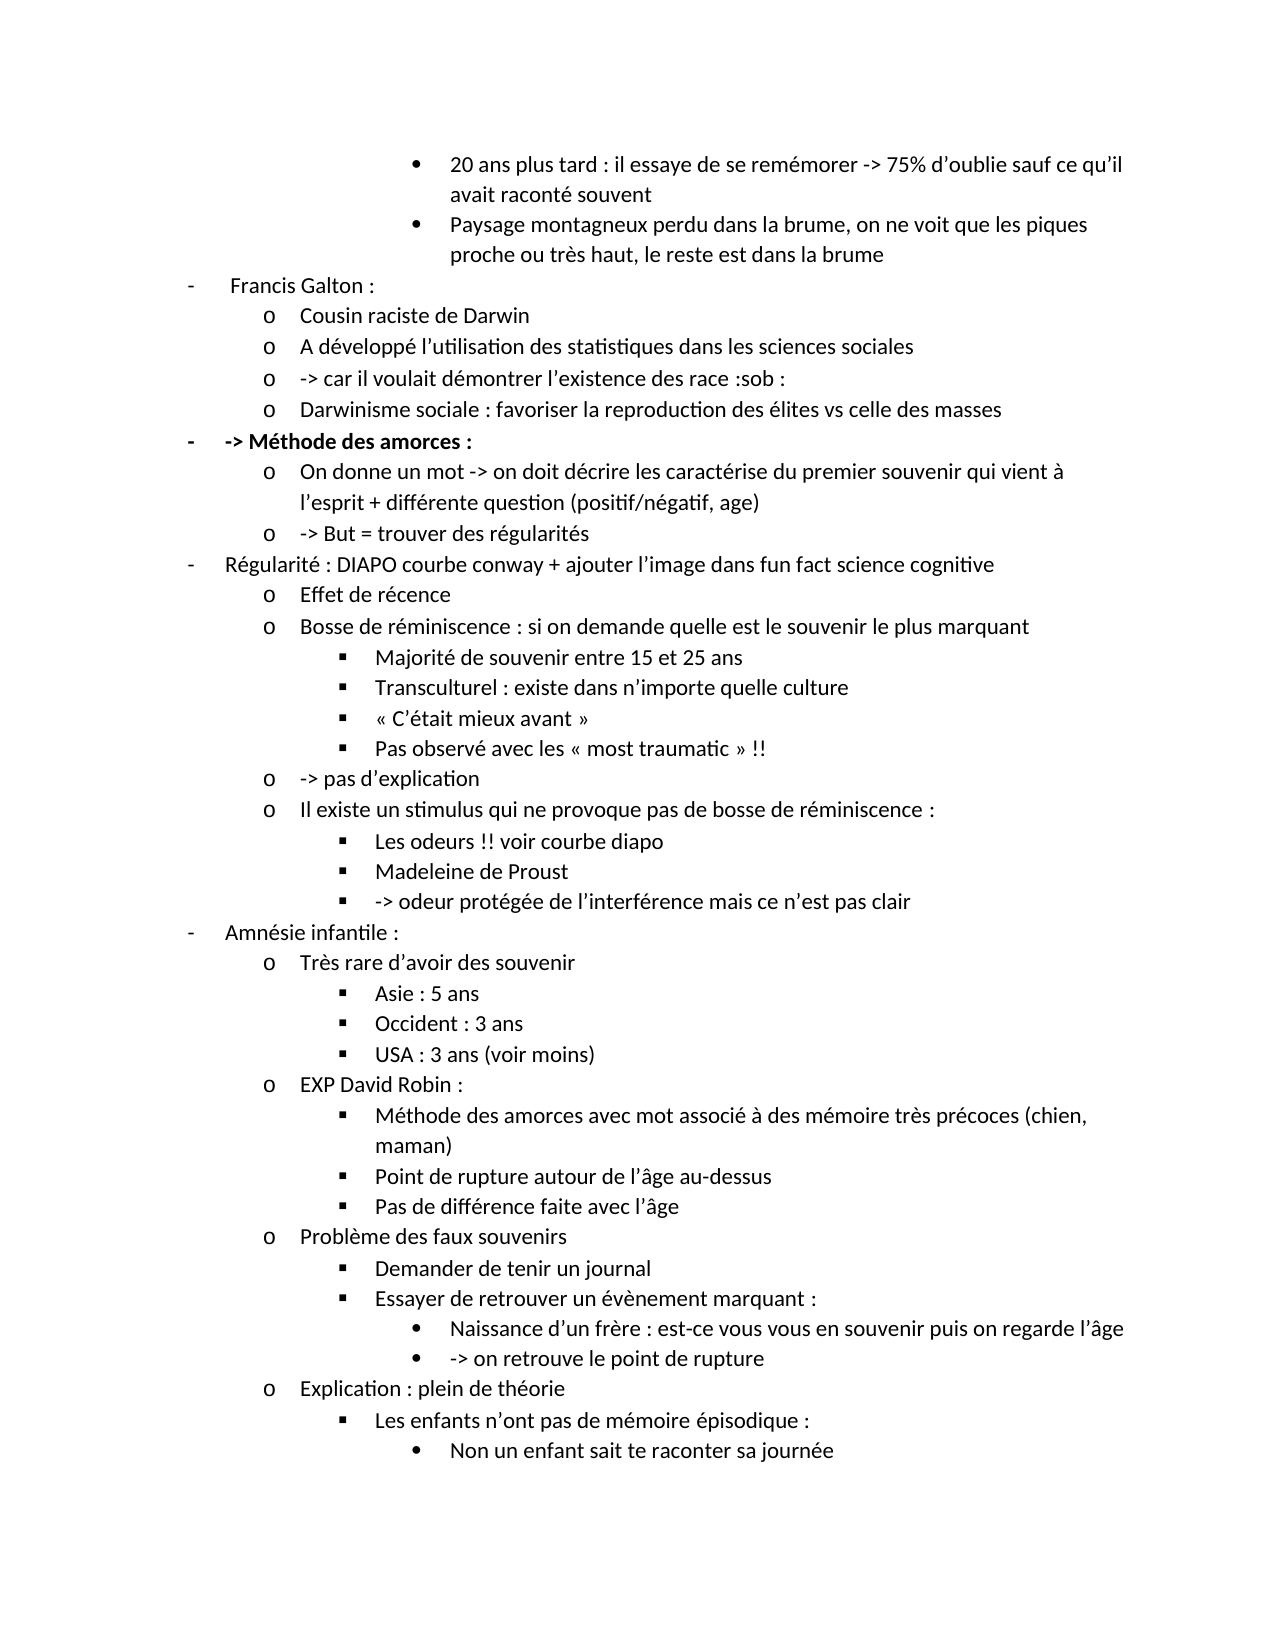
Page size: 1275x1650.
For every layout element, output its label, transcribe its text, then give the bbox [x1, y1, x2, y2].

list A développé l’utilisation des statistiques dans les sciences sociales [262, 332, 1125, 362]
list Occident : 3 ans [337, 1009, 1125, 1037]
list Darwinisme sociale : favoriser la reproduction des élites vs celle des masses [262, 395, 1125, 424]
list Cousin raciste de Darwin [262, 301, 1125, 330]
list Demander de tenir un journal [337, 1254, 1125, 1282]
list -> pas d’explication [262, 764, 1125, 793]
list -> on retrouve le point de rupture [412, 1344, 1125, 1372]
list Effet de récence [262, 580, 1125, 609]
list 20 ans plus tard : il essaye de se remémorer -> 75% d’oublie sauf ce qu’il avait raconté souvent [412, 150, 1125, 208]
list -> car il voulait démontrer l’existence des race :sob : [262, 364, 1125, 393]
list Majorité de souvenir entre 15 et 25 ans [337, 643, 1125, 671]
list Naissance d’un frère : est-ce vous vous en souvenir puis on regarde l’âge [412, 1314, 1125, 1342]
list On donne un mot -> on doit décrire les caractérise du premier souvenir qui vient à l’esprit + différente question (positif/négatif, age) [262, 457, 1125, 516]
list Méthode des amorces avec mot associé à des mémoire très précoces (chien, maman) [337, 1101, 1125, 1159]
list Bosse de réminiscence : si on demande quelle est le souvenir le plus marquant [262, 612, 1125, 641]
list Essayer de retrouver un évènement marquant : [337, 1284, 1125, 1312]
list Non un enfant sait te raconter sa journée [412, 1436, 1125, 1464]
list « C’était mieux avant » [337, 704, 1125, 732]
list -> odeur protégée de l’interférence mais ce n’est pas clair [337, 887, 1125, 915]
list Pas de différence faite avec l’âge [337, 1192, 1125, 1220]
list Amnésie infantile : [187, 918, 1125, 946]
list Point de rupture autour de l’âge au-dessus [337, 1162, 1125, 1190]
list -> But = trouver des régularités [262, 519, 1125, 548]
list Les enfants n’ont pas de mémoire épisodique : [337, 1406, 1125, 1434]
list Il existe un stimulus qui ne provoque pas de bosse de réminiscence : [262, 796, 1125, 825]
list USA : 3 ans (voir moins) [337, 1040, 1125, 1068]
list Très rare d’avoir des souvenir [262, 948, 1125, 977]
list Paysage montagneux perdu dans la brume, on ne voit que les piques proche ou très haut, le reste est dans la brume [412, 210, 1125, 269]
list Asie : 5 ans [337, 979, 1125, 1007]
list Les odeurs !! voir courbe diapo [337, 827, 1125, 855]
list EXP David Robin : [262, 1070, 1125, 1099]
list Madeleine de Proust [337, 857, 1125, 885]
list -> Méthode des amorces : [187, 427, 1125, 455]
list Transculturel : existe dans n’importe quelle culture [337, 673, 1125, 701]
list Régularité : DIAPO courbe conway + ajouter l’image dans fun fact science cognitive [187, 550, 1125, 578]
list Explication : plein de théorie [262, 1374, 1125, 1404]
list Pas observé avec les « most traumatic » !! [337, 734, 1125, 762]
list Problème des faux souvenirs [262, 1222, 1125, 1251]
list Francis Galton : [187, 271, 1125, 299]
